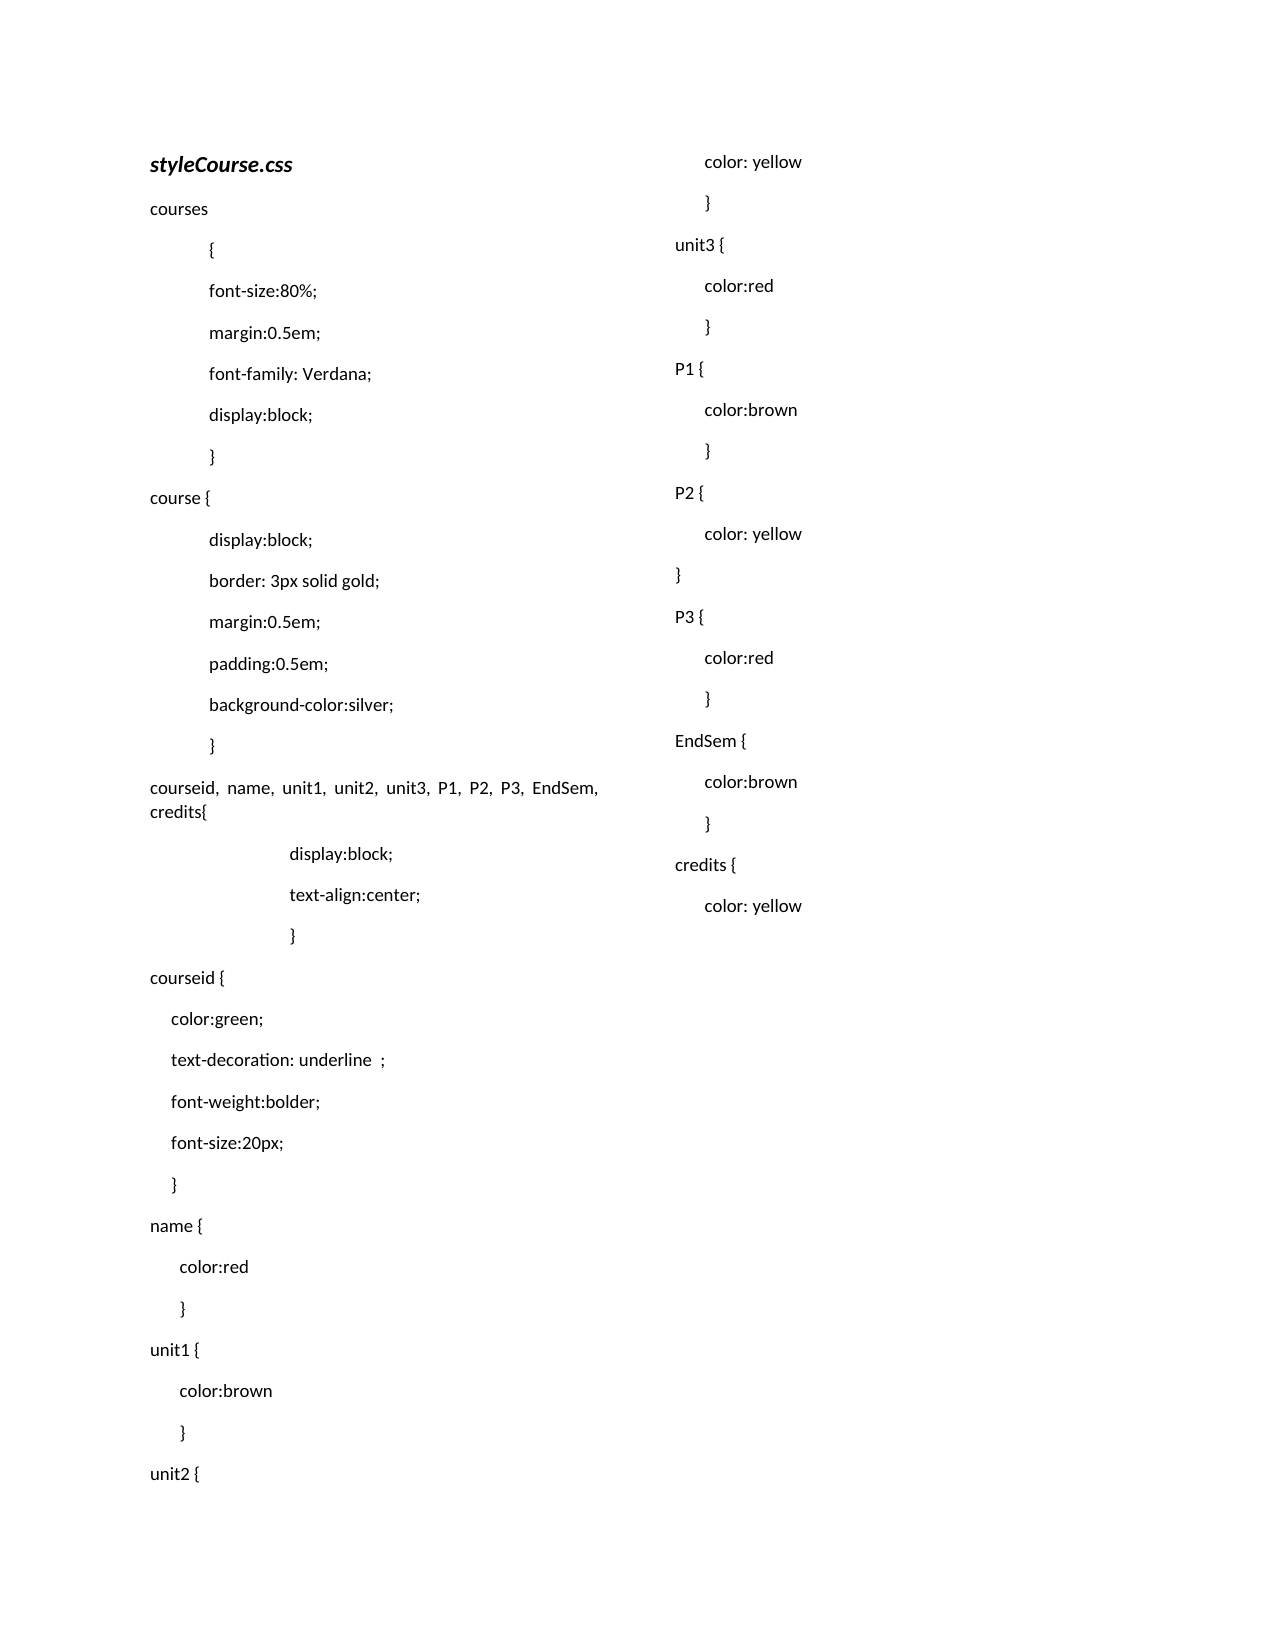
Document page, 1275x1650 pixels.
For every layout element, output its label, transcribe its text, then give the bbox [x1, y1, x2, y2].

text courseid { [150, 966, 600, 989]
text { [150, 238, 600, 261]
text P3 { [675, 605, 1125, 628]
text margin:0.5em; [150, 610, 600, 633]
text } [150, 1421, 600, 1444]
text unit3 { [675, 233, 1125, 256]
text color: yellow [675, 522, 1125, 545]
text course { [150, 486, 600, 509]
text P1 { [675, 357, 1125, 380]
text padding:0.5em; [150, 652, 600, 675]
text } [150, 734, 600, 757]
text font-size:20px; [150, 1131, 600, 1154]
text display:block; [150, 404, 600, 427]
text color: yellow [675, 894, 1125, 917]
text color:red [675, 274, 1125, 297]
text } [675, 563, 1125, 586]
text } [675, 439, 1125, 462]
text color:red [675, 646, 1125, 669]
text } [675, 315, 1125, 338]
text color:brown [675, 770, 1125, 793]
text courses [150, 197, 600, 220]
text border: 3px solid gold; [150, 569, 600, 592]
text color: yellow [675, 150, 1125, 173]
text color:brown [675, 398, 1125, 421]
text } [675, 688, 1125, 711]
text courseid, name, unit1, unit2, unit3, P1, P2, P3, EndSem, credits{ [150, 776, 600, 823]
text margin:0.5em; [150, 321, 600, 344]
text } [675, 812, 1125, 834]
text font-size:80%; [150, 279, 600, 302]
text credits { [675, 853, 1125, 876]
text unit1 { [150, 1338, 600, 1361]
text background-color:silver; [150, 693, 600, 716]
text unit2 { [150, 1462, 600, 1485]
text display:block; [150, 842, 600, 865]
text } [675, 191, 1125, 214]
text color:brown [150, 1379, 600, 1402]
text color:red [150, 1255, 600, 1278]
text styleCourse.css [150, 150, 600, 178]
text display:block; [150, 528, 600, 551]
text text-decoration: underline ; [150, 1049, 600, 1072]
text P2 { [675, 481, 1125, 504]
text text-align:center; [150, 883, 600, 906]
text font-family: Verdana; [150, 362, 600, 385]
text name { [150, 1214, 600, 1237]
text } [150, 445, 600, 468]
text } [150, 1173, 600, 1196]
text color:green; [150, 1007, 600, 1030]
text } [150, 1297, 600, 1320]
text font-weight:bolder; [150, 1090, 600, 1113]
text EndSem { [675, 729, 1125, 752]
text } [150, 924, 600, 947]
